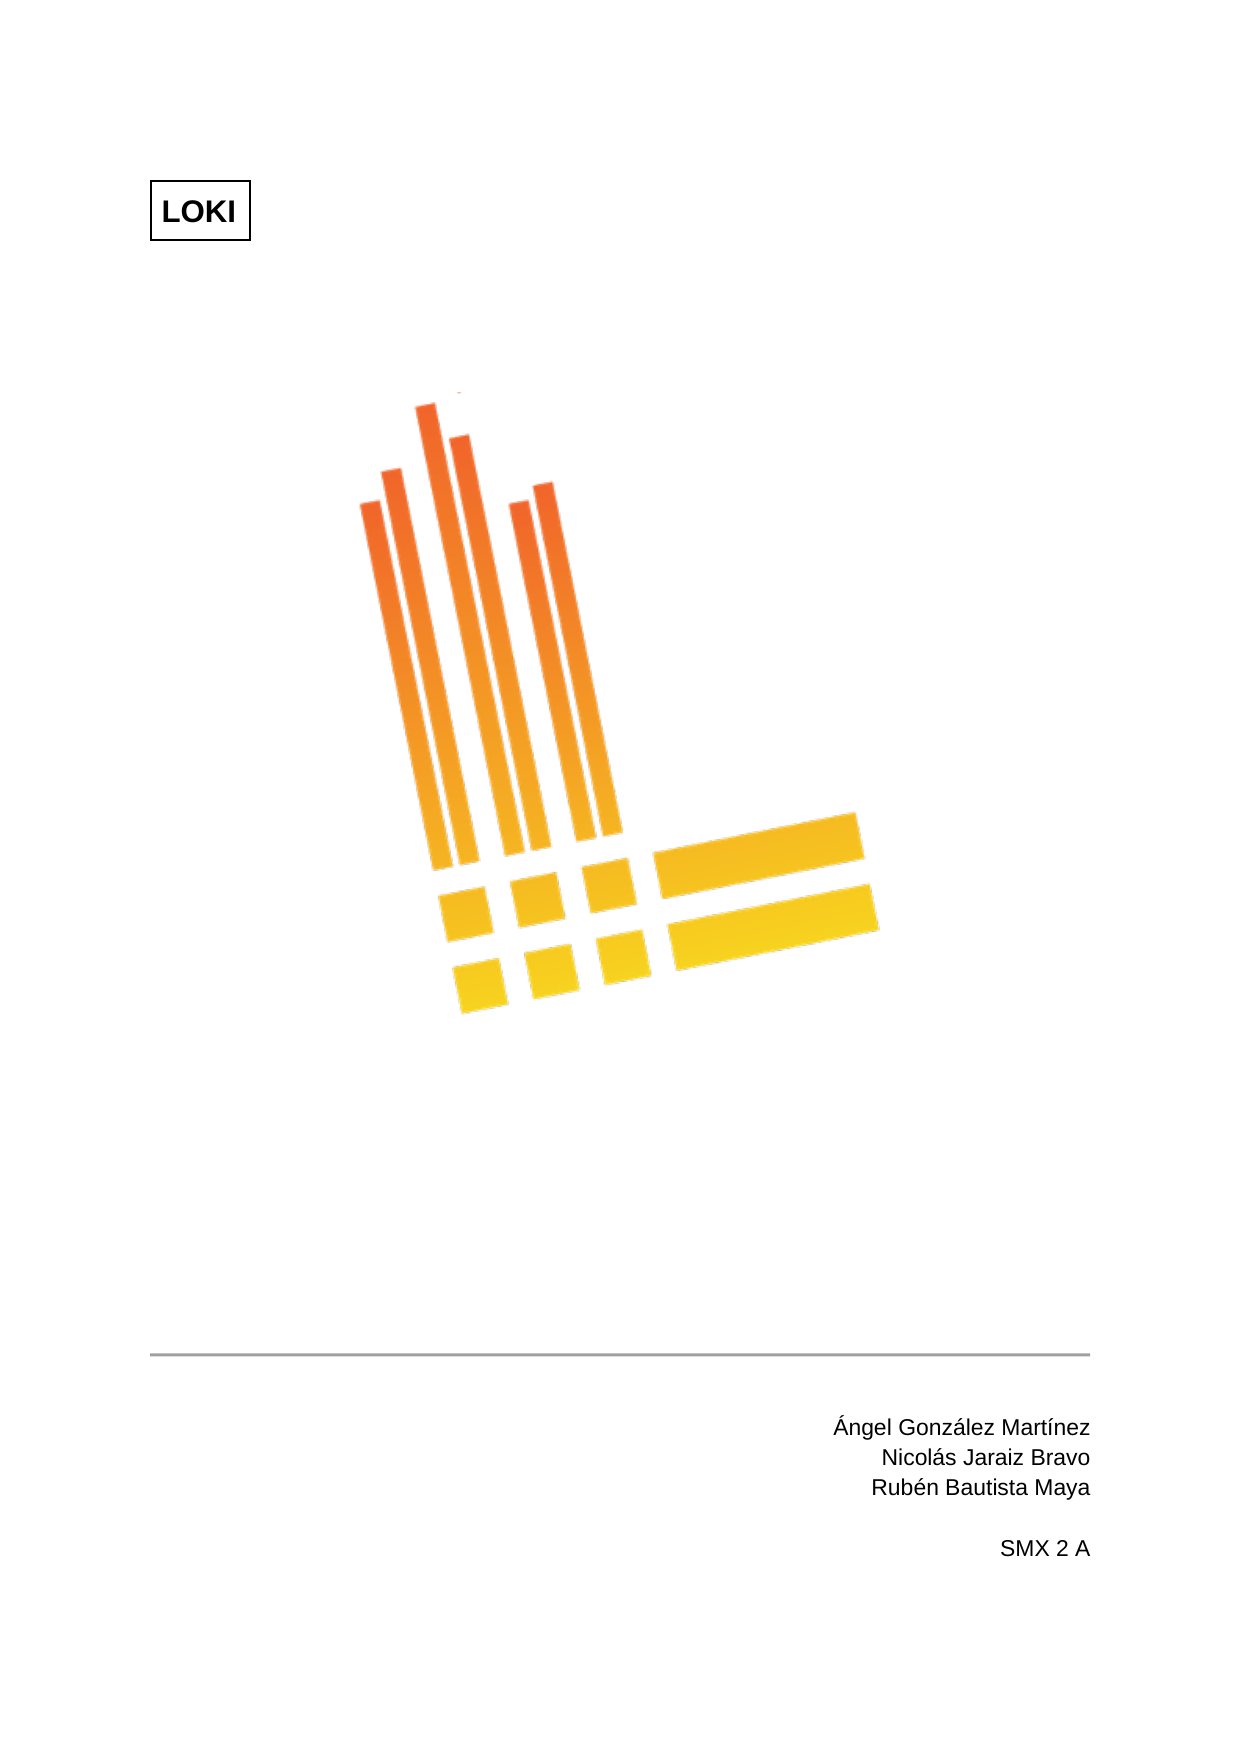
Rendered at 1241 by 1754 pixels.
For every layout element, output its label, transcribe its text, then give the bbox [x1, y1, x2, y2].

text Rubén Bautista Maya [150, 1474, 1090, 1501]
text Nicolás Jaraiz Bravo [150, 1444, 1090, 1470]
text SMX 2 A [150, 1534, 1090, 1561]
text Ángel González Martínez [150, 1414, 1090, 1440]
picture [307, 392, 933, 1018]
table_header LOKI [152, 182, 249, 239]
